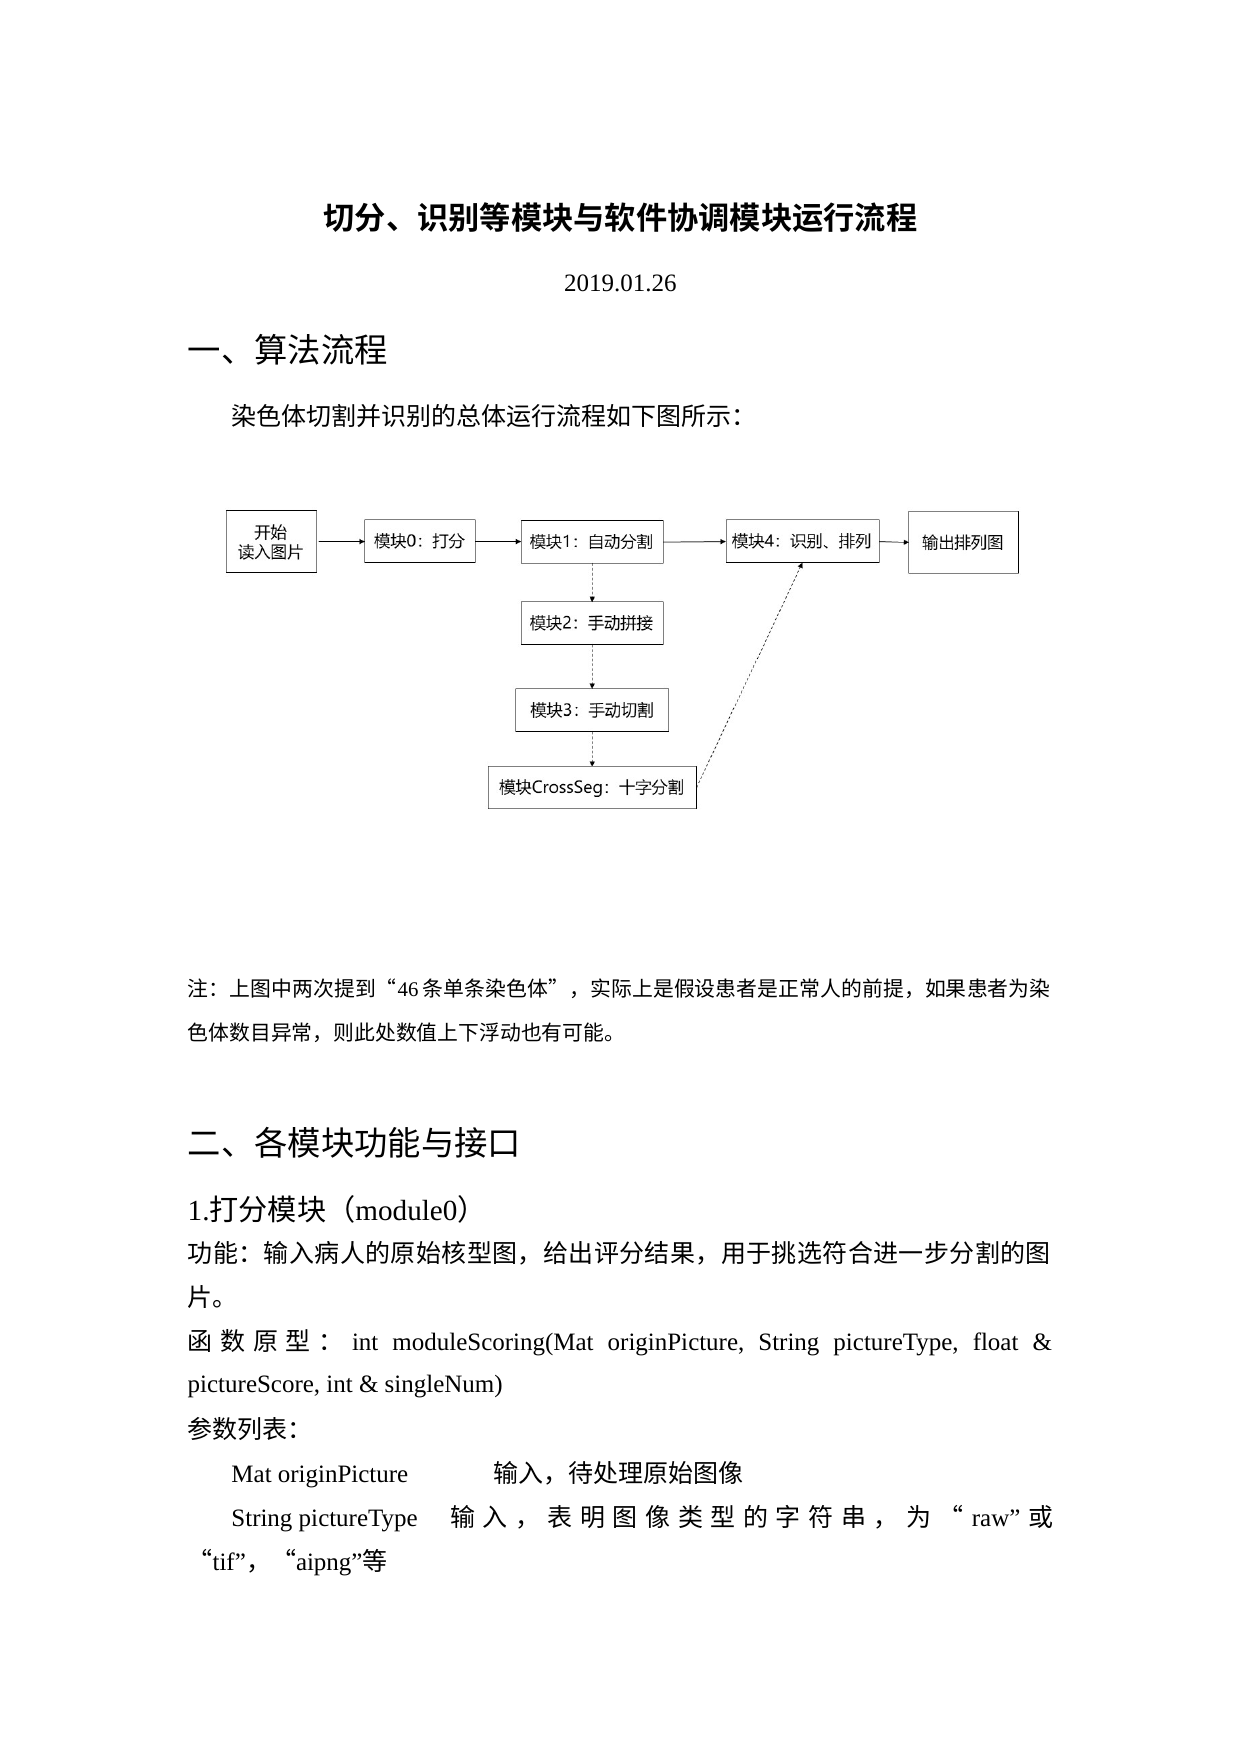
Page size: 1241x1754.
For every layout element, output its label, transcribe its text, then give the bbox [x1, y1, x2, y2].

text 一、算法流程 [187, 304, 1053, 392]
text 参数列表： [187, 1406, 1053, 1450]
text 1.打分模块（module0） [187, 1185, 1053, 1229]
text 切分、识别等模块与软件协调模块运行流程 [187, 172, 1053, 260]
text 功能：输入病人的原始核型图，给出评分结果，用于挑选符合进一步分割的图片。 [187, 1229, 1053, 1318]
text 注：上图中两次提到“46条单条染色体”，实际上是假设患者是正常人的前提，如果患者为染色体数目异常，则此处数值上下浮动也有可能。 [187, 965, 1053, 1053]
text 二、各模块功能与接口 [187, 1097, 1053, 1185]
text String pictureType 输入，表明图像类型的字符串，为“raw”或“tif”，“aipng”等 [187, 1494, 1053, 1582]
text 函数原型：int moduleScoring(Mat originPicture, String pictureType, float & pictureScore, int & singleNum) [187, 1318, 1053, 1406]
text 染色体切割并识别的总体运行流程如下图所示： [187, 392, 1053, 436]
picture [187, 436, 1053, 923]
text Mat originPicture 输入，待处理原始图像 [187, 1450, 1053, 1494]
text 2019.01.26 [187, 260, 1053, 304]
